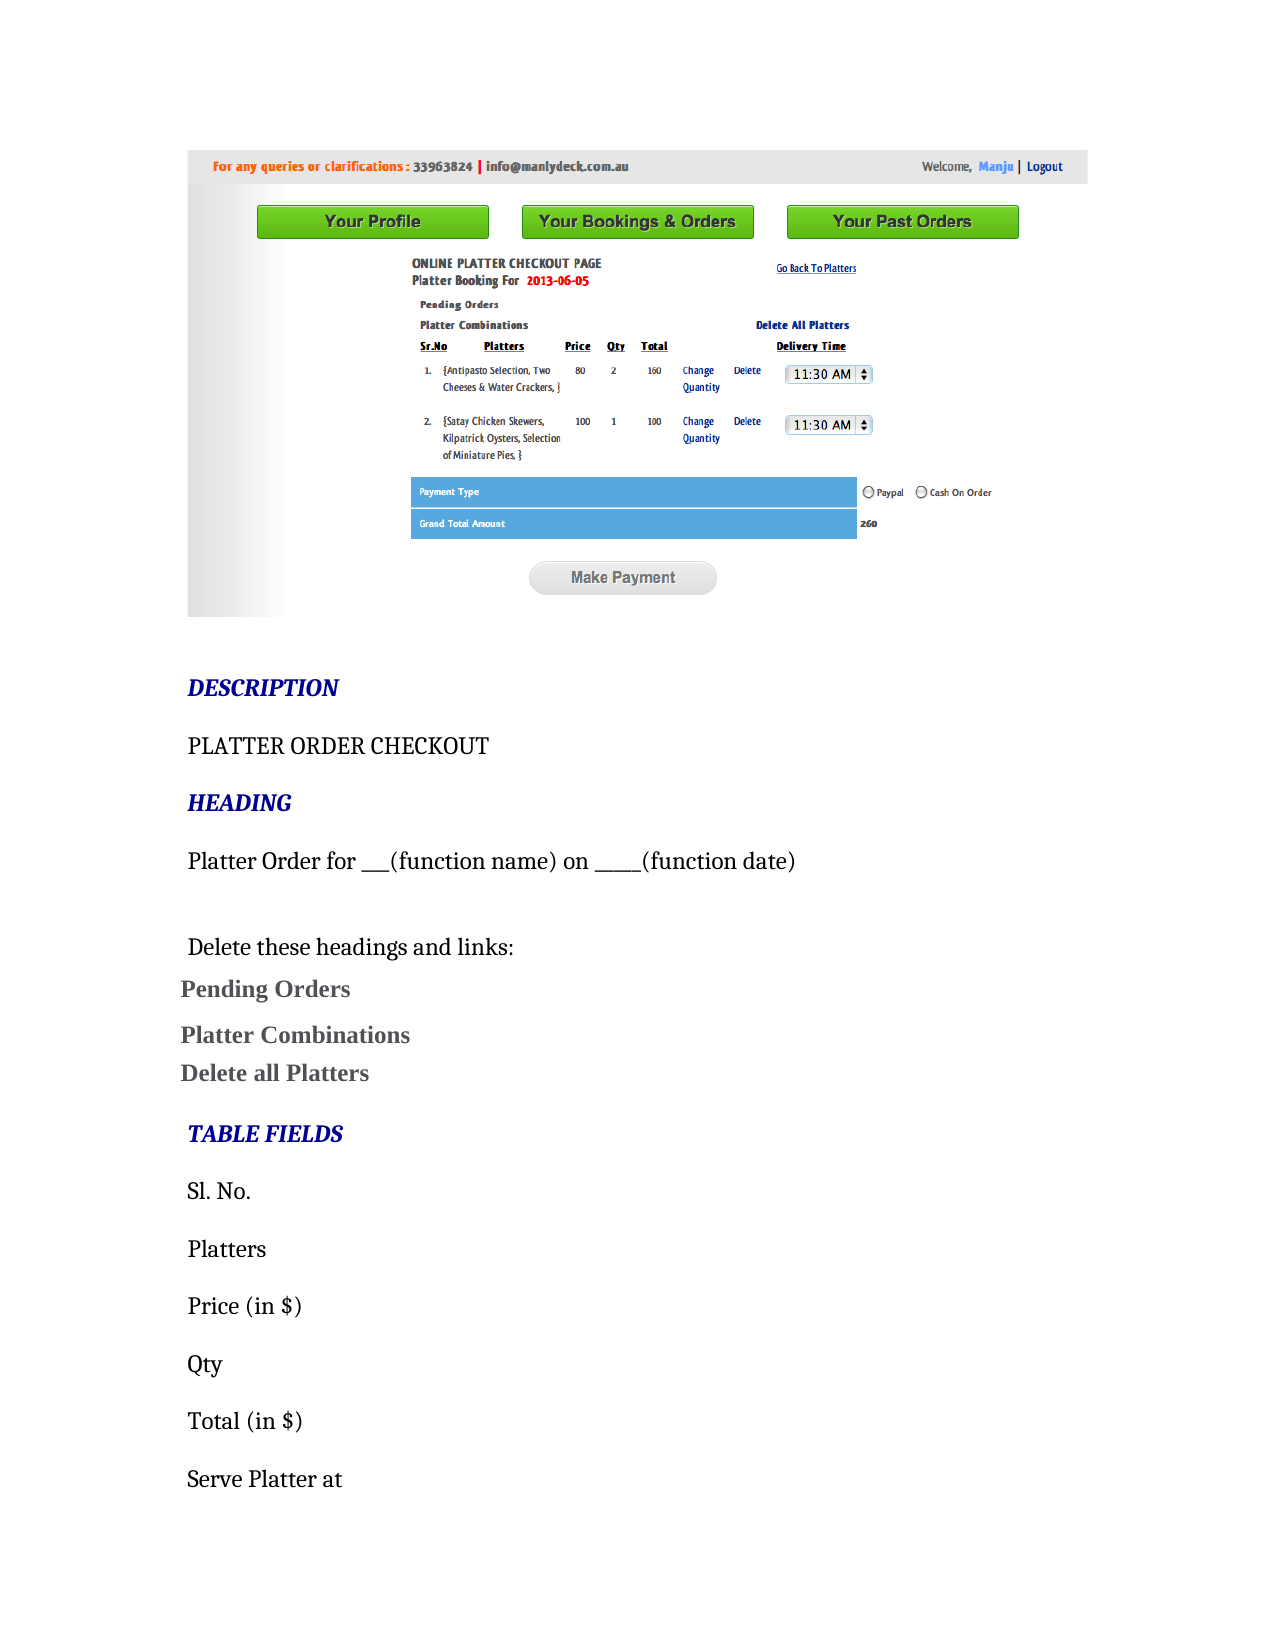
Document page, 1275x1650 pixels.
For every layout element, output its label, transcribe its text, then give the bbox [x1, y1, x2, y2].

text Serve Platter at [187, 1464, 1087, 1493]
text TABLE FIELDS [187, 1119, 1087, 1148]
text Sl. No. [187, 1177, 1087, 1206]
text DESCRIPTION [187, 674, 1087, 703]
table_cell Platter Combinations Delete all Platters [176, 1008, 1126, 1091]
text Platters [187, 1234, 1087, 1263]
text Total (in $) [187, 1407, 1087, 1436]
text PLATTER ORDER CHECKOUT [187, 732, 1087, 760]
text Platter Order for ___(function name) on _____(function date) [187, 847, 1087, 875]
text Qty [187, 1349, 1087, 1378]
text Delete these headings and links: [187, 933, 1087, 962]
table_header Pending Orders [176, 962, 1126, 1007]
picture [187, 150, 1088, 617]
text Price (in $) [187, 1292, 1087, 1321]
text HEADING [187, 789, 1087, 818]
